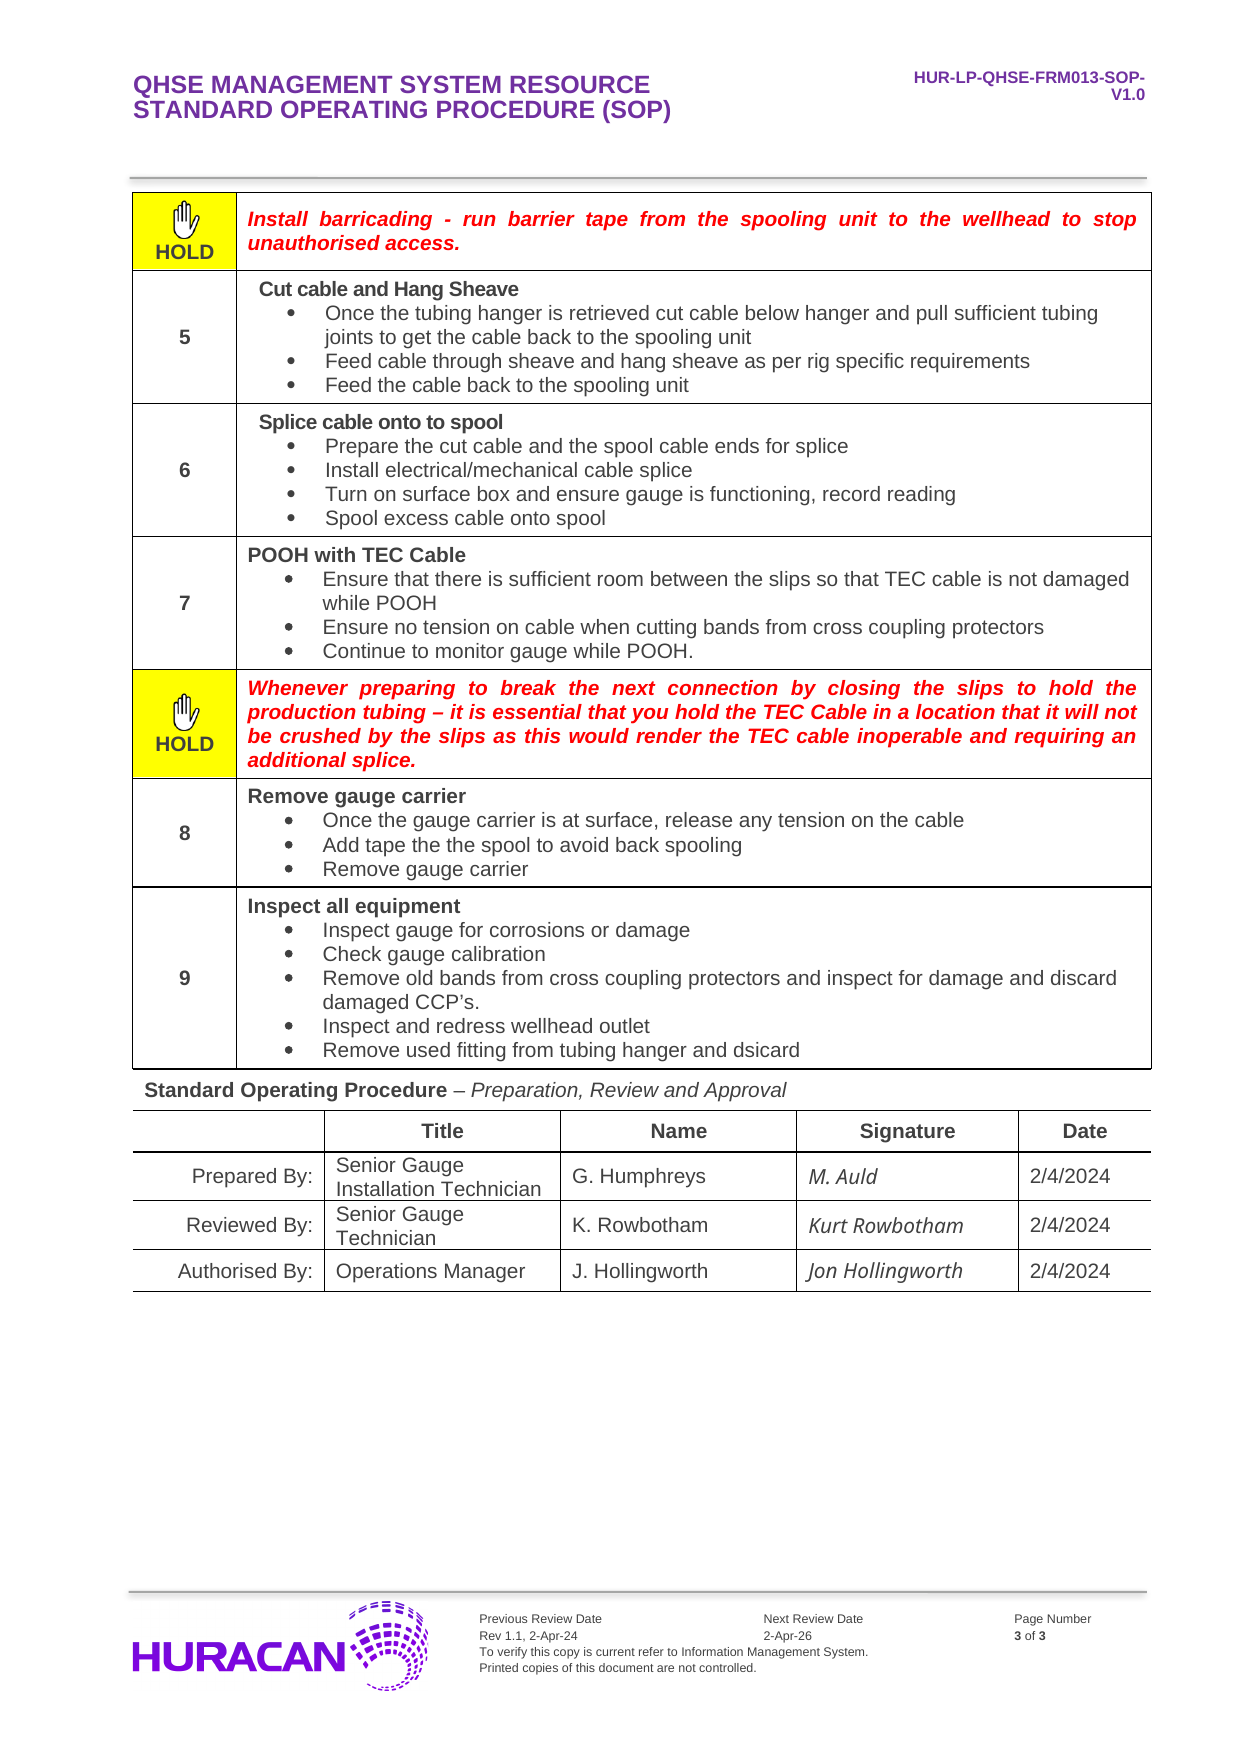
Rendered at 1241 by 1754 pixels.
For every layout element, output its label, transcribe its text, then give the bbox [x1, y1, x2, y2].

table_cell Prepared By: [133, 1153, 324, 1200]
table_cell Remove gauge carrier Once the gauge carrier is at surface, release any tension on the cable Add tape the the spool to avoid back spooling Remove gauge carrier [237, 779, 1151, 886]
table_cell Signature [797, 1111, 1018, 1151]
table_cell Senior Gauge Installation Technician [325, 1153, 560, 1200]
table_cell Reviewed By: [133, 1201, 324, 1249]
table_cell Splice cable onto to spool Prepare the cut cable and the spool cable ends for splice Install electrical/mechanical cable splice Turn on surface box and ensure gauge is functioning, record reading Spool excess cable onto spool [237, 404, 1151, 536]
table_cell 2/4/2024 [1019, 1250, 1151, 1291]
table_cell Date [1019, 1111, 1151, 1151]
table_cell 2/4/2024 [1019, 1201, 1151, 1249]
table_cell Operations Manager [325, 1250, 560, 1291]
table_cell Kurt Rowbotham [797, 1201, 1018, 1249]
table_cell K. Rowbotham [561, 1201, 796, 1249]
table_cell Title [325, 1111, 560, 1151]
table_cell 8 [133, 779, 236, 886]
table_cell Install barricading - run barrier tape from the spooling unit to the wellhead to stop unauthorised access. [237, 193, 1151, 269]
table_header Standard Operating Procedure – Preparation, Review and Approval [133, 1070, 1151, 1110]
table_cell 7 [133, 537, 236, 669]
table_cell 5 [133, 271, 236, 402]
table_cell Name [561, 1111, 796, 1151]
table_cell Senior Gauge Technician [325, 1201, 560, 1249]
table_cell G. Humphreys [561, 1153, 796, 1200]
table_cell Authorised By: [133, 1250, 324, 1291]
table_cell 9 [133, 888, 236, 1068]
table_cell Cut cable and Hang Sheave Once the tubing hanger is retrieved cut cable below hanger and pull sufficient tubing joints to get the cable back to the spooling unit Feed cable through sheave and hang sheave as per rig specific requirements Feed the cable back to the spooling unit [237, 271, 1151, 402]
table_cell [133, 1111, 324, 1151]
table_cell M. Auld [797, 1153, 1018, 1200]
table_cell 2/4/2024 [1019, 1153, 1151, 1200]
table_cell HOLD [133, 193, 236, 269]
table_cell POOH with TEC Cable Ensure that there is sufficient room between the slips so that TEC cable is not damaged while POOH Ensure no tension on cable when cutting bands from cross coupling protectors Continue to monitor gauge while POOH. [237, 537, 1151, 669]
table_cell J. Hollingworth [561, 1250, 796, 1291]
table_cell 6 [133, 404, 236, 536]
table_cell Jon Hollingworth [797, 1250, 1018, 1291]
table_cell Whenever preparing to break the next connection by closing the slips to hold the production tubing – it is essential that you hold the TEC Cable in a location that it will not be crushed by the slips as this would render the TEC cable inoperable and requiring an additional splice. [237, 670, 1151, 777]
table_cell Inspect all equipment Inspect gauge for corrosions or damage Check gauge calibration Remove old bands from cross coupling protectors and inspect for damage and discard damaged CCP’s. Inspect and redress wellhead outlet Remove used fitting from tubing hanger and dsicard [237, 888, 1151, 1068]
picture [132, 1601, 429, 1691]
table_cell HOLD [133, 670, 236, 777]
picture [162, 691, 207, 732]
picture [162, 198, 207, 240]
